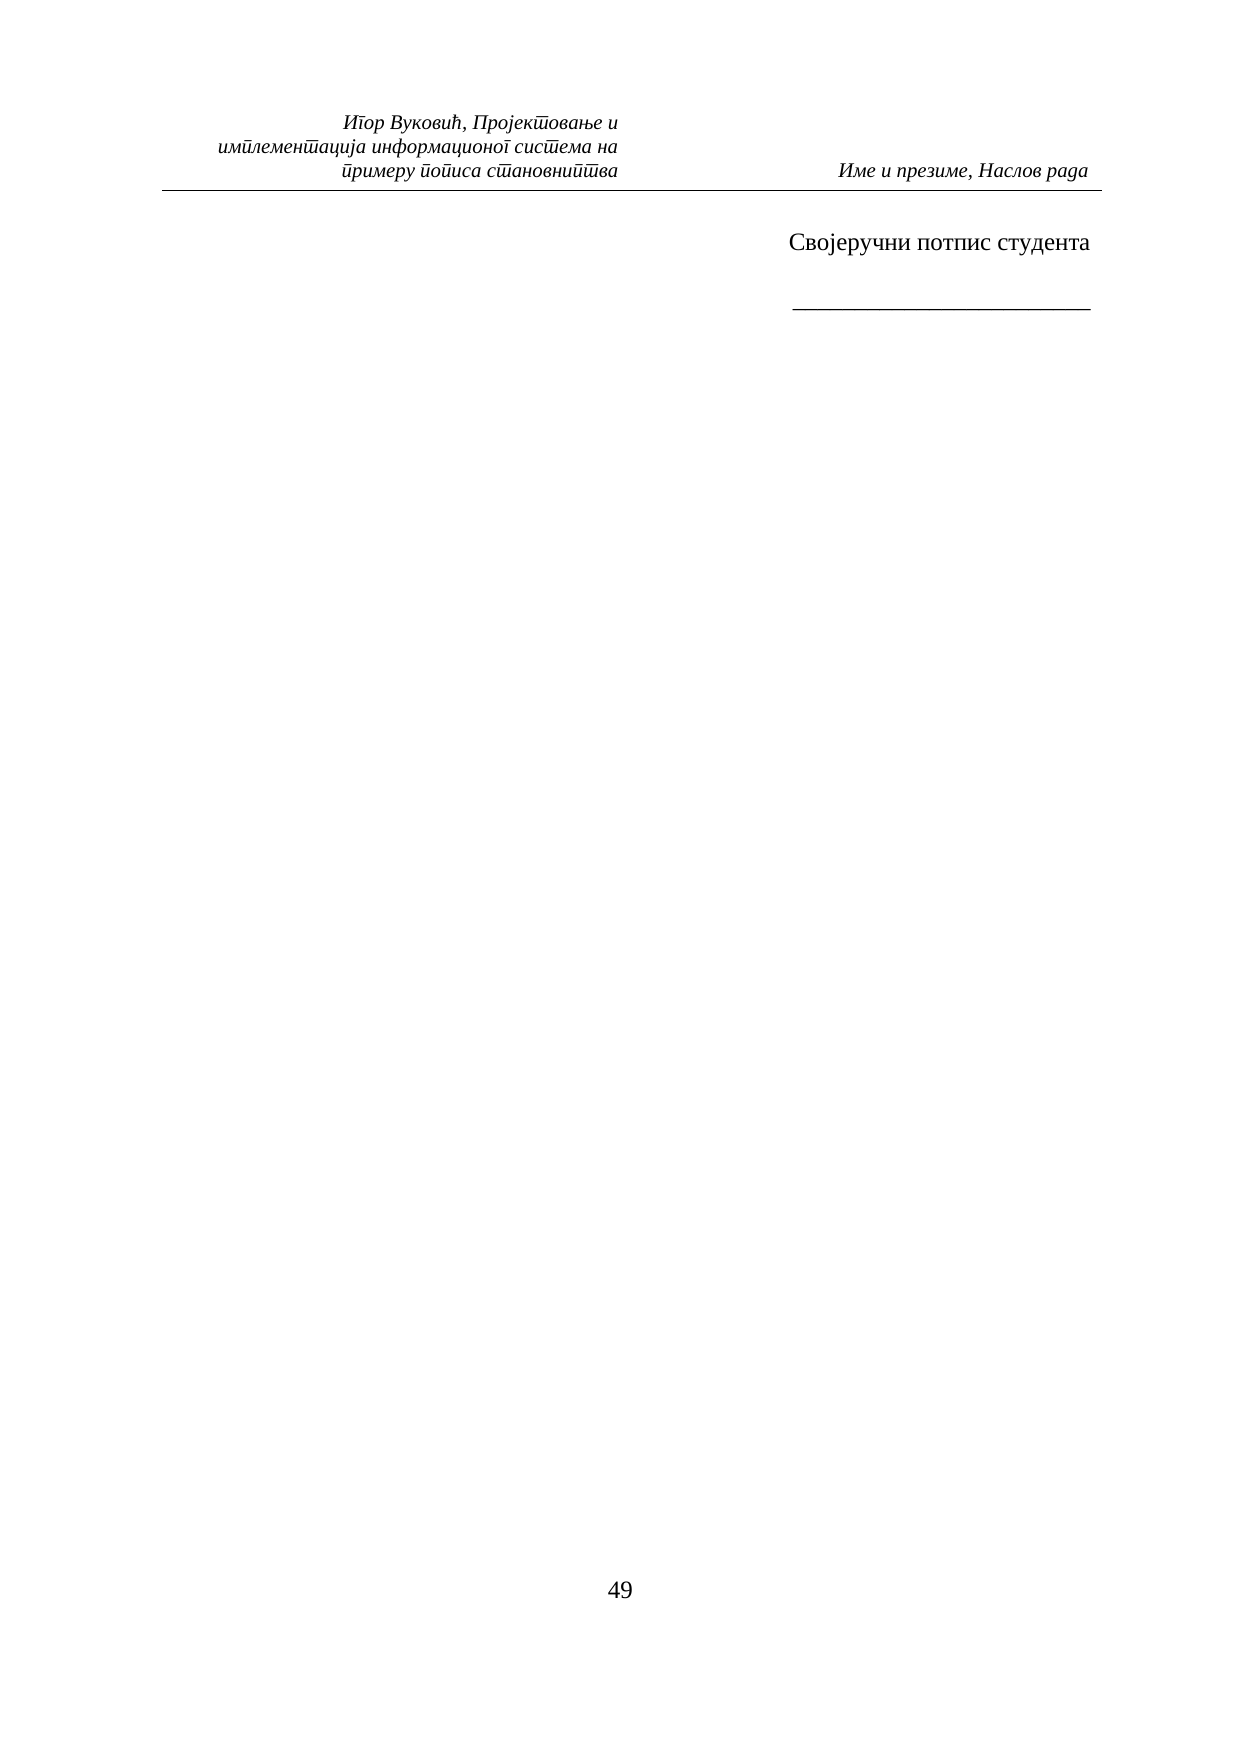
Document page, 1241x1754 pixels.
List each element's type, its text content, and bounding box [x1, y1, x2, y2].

text Својеручни потпис студента [261, 227, 1090, 256]
text ________________________ [261, 284, 1090, 313]
